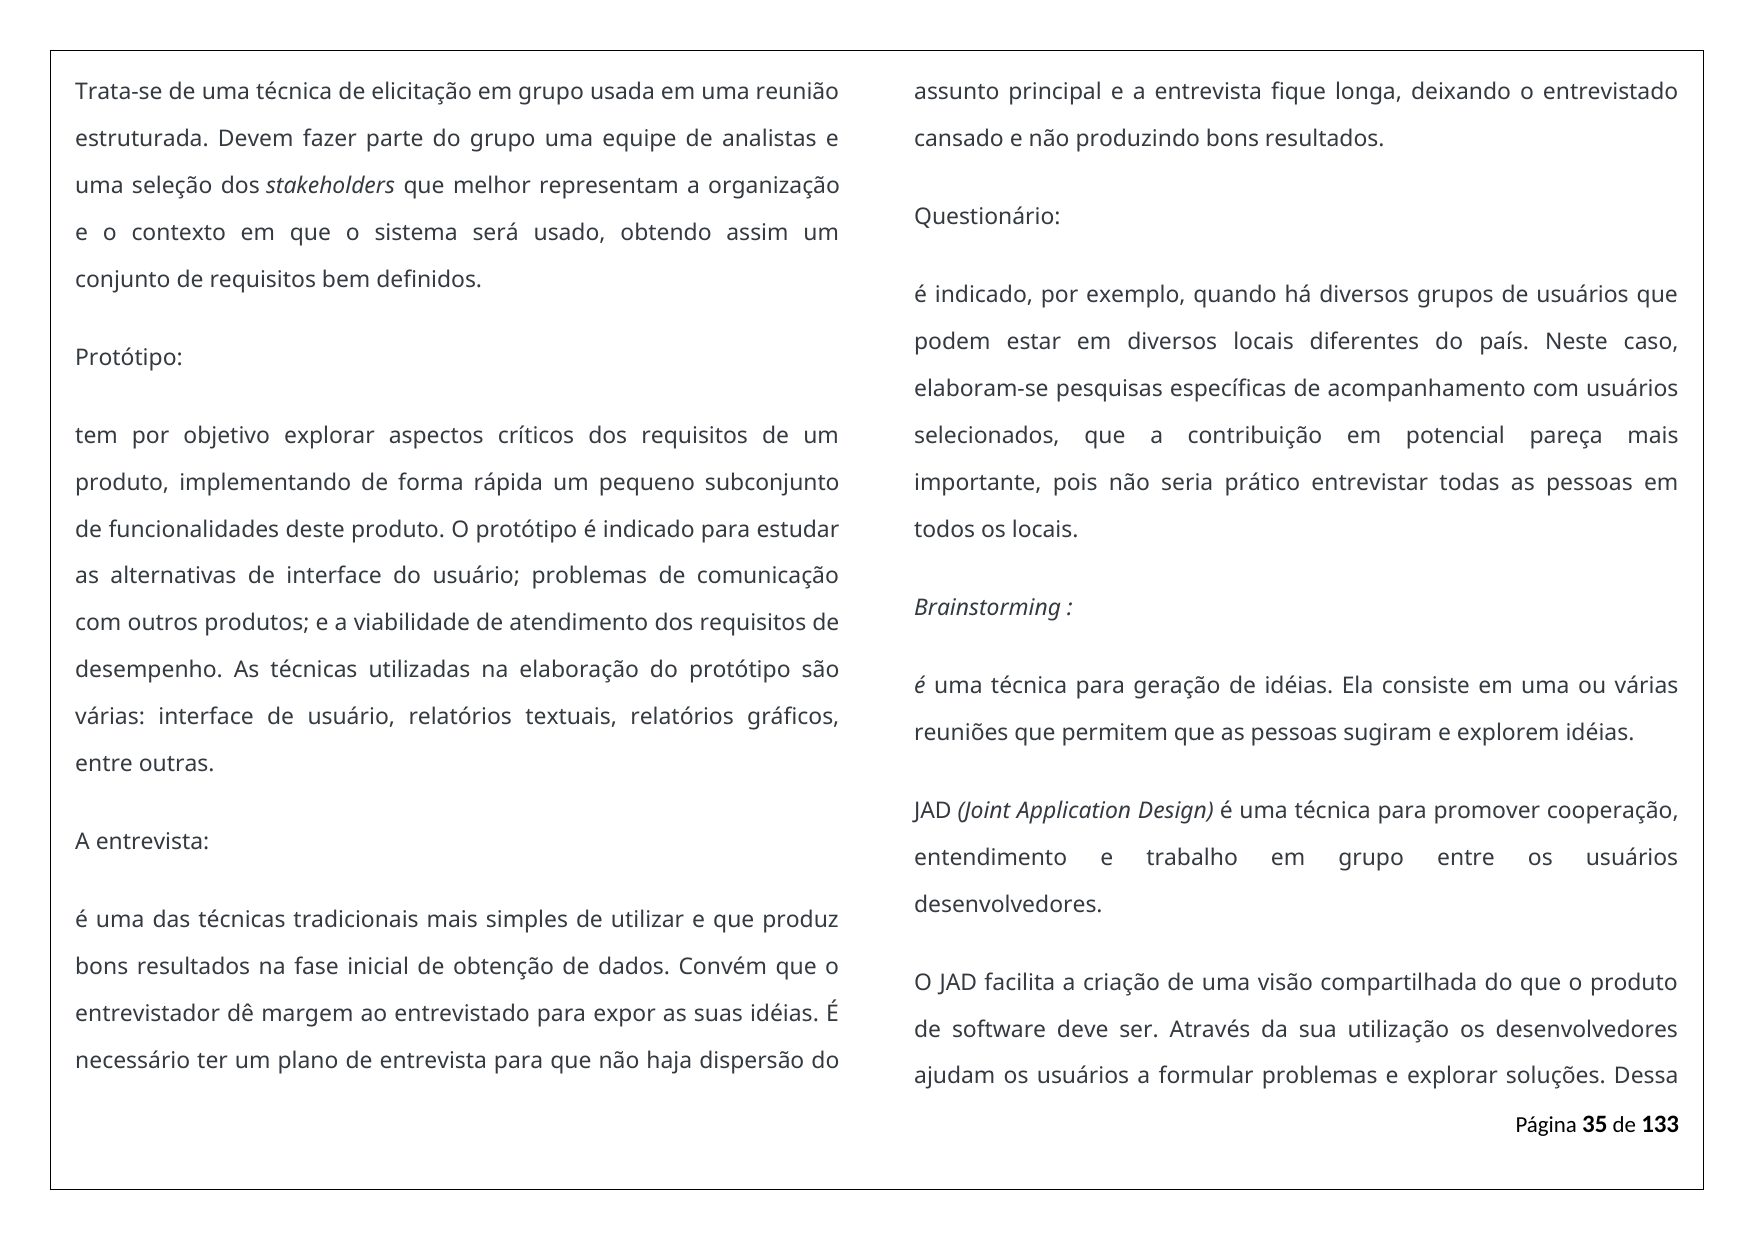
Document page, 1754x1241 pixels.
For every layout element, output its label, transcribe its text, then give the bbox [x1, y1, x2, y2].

text é indicado, por exemplo, quando há diversos grupos de usuários que podem estar em diversos locais diferentes do país. Neste caso, elaboram-se pesquisas específicas de acompanhamento com usuários selecionados, que a contribuição em potencial pareça mais importante, pois não seria prático entrevistar todas as pessoas em todos os locais. [914, 278, 1679, 544]
text Questionário: [914, 200, 1679, 231]
text é uma das técnicas tradicionais mais simples de utilizar e que produz bons resultados na fase inicial de obtenção de dados. Convém que o entrevistador dê margem ao entrevistado para expor as suas idéias. É necessário ter um plano de entrevista para que não haja dispersão do assunto principal e a entrevista fique longa, deixando o entrevistado cansado e não produzindo bons resultados. [914, 75, 1679, 153]
text Trata-se de uma técnica de elicitação em grupo usada em uma reunião estruturada. Devem fazer parte do grupo uma equipe de analistas e uma seleção dos stakeholders que melhor representam a organização e o contexto em que o sistema será usado, obtendo assim um conjunto de requisitos bem definidos. [75, 75, 840, 294]
text JAD (Joint Application Design) é uma técnica para promover cooperação, entendimento e trabalho em grupo entre os usuários desenvolvedores. [914, 794, 1679, 919]
text tem por objetivo explorar aspectos críticos dos requisitos de um produto, implementando de forma rápida um pequeno subconjunto de funcionalidades deste produto. O protótipo é indicado para estudar as alternativas de interface do usuário; problemas de comunicação com outros produtos; e a viabilidade de atendimento dos requisitos de desempenho. As técnicas utilizadas na elaboração do protótipo são várias: interface de usuário, relatórios textuais, relatórios gráficos, entre outras. [75, 419, 840, 778]
text Protótipo: [75, 341, 840, 372]
text é uma das técnicas tradicionais mais simples de utilizar e que produz bons resultados na fase inicial de obtenção de dados. Convém que o entrevistador dê margem ao entrevistado para expor as suas idéias. É necessário ter um plano de entrevista para que não haja dispersão do assunto principal e a entrevista fique longa, deixando o entrevistado cansado e não produzindo bons resultados. [75, 903, 840, 1075]
text A entrevista: [75, 825, 840, 856]
text Brainstorming : [914, 591, 1679, 622]
text é uma técnica para geração de idéias. Ela consiste em uma ou várias reuniões que permitem que as pessoas sugiram e explorem idéias. [914, 669, 1679, 747]
